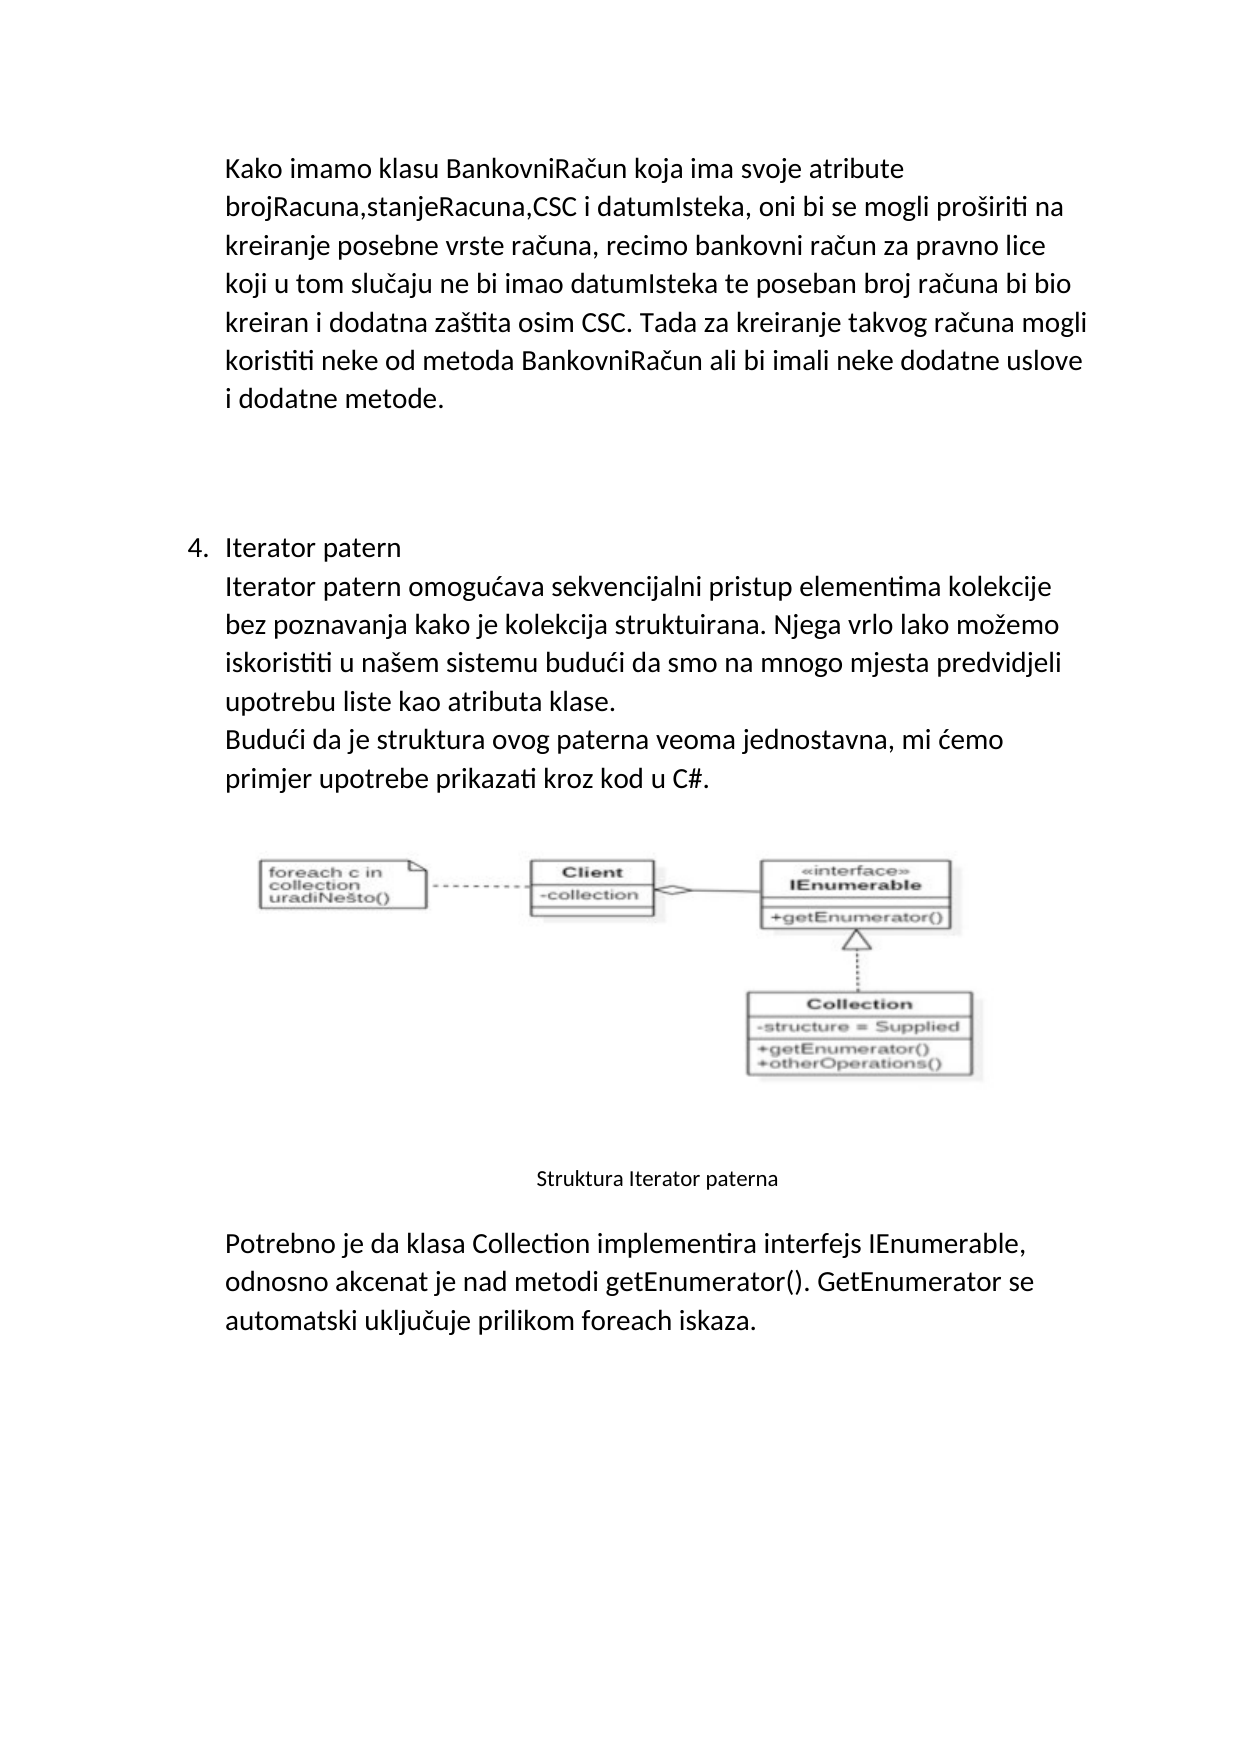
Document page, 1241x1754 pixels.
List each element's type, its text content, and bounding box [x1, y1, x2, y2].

list Iterator patern omogućava sekvencijalni pristup elementima kolekcije bez poznavanja kako je kolekcija struktuirana. Njega vrlo lako možemo iskoristiti u našem sistemu budući da smo na mnogo mjesta predvidjeli upotrebu liste kao atributa klase. [225, 568, 1090, 719]
picture [225, 798, 1033, 1163]
list Iterator patern [187, 529, 1090, 565]
list Budući da je struktura ovog paterna veoma jednostavna, mi ćemo primjer upotrebe prikazati kroz kod u C#. [225, 721, 1090, 796]
list Potrebno je da klasa Collection implementira interfejs IEnumerable, odnosno akcenat je nad metodi getEnumerator(). GetEnumerator se automatski uključuje prilikom foreach iskaza. [225, 1225, 1090, 1337]
list Struktura Iterator paterna [225, 1164, 1090, 1193]
list Kako imamo klasu BankovniRačun koja ima svoje atribute brojRacuna,stanjeRacuna,CSC i datumIsteka, oni bi se mogli proširiti na kreiranje posebne vrste računa, recimo bankovni račun za pravno lice koji u tom slučaju ne bi imao datumIsteka te poseban broj računa bi bio kreiran i dodatna zaštita osim CSC. Tada za kreiranje takvog računa mogli koristiti neke od metoda BankovniRačun ali bi imali neke dodatne uslove i dodatne metode. [225, 150, 1090, 416]
